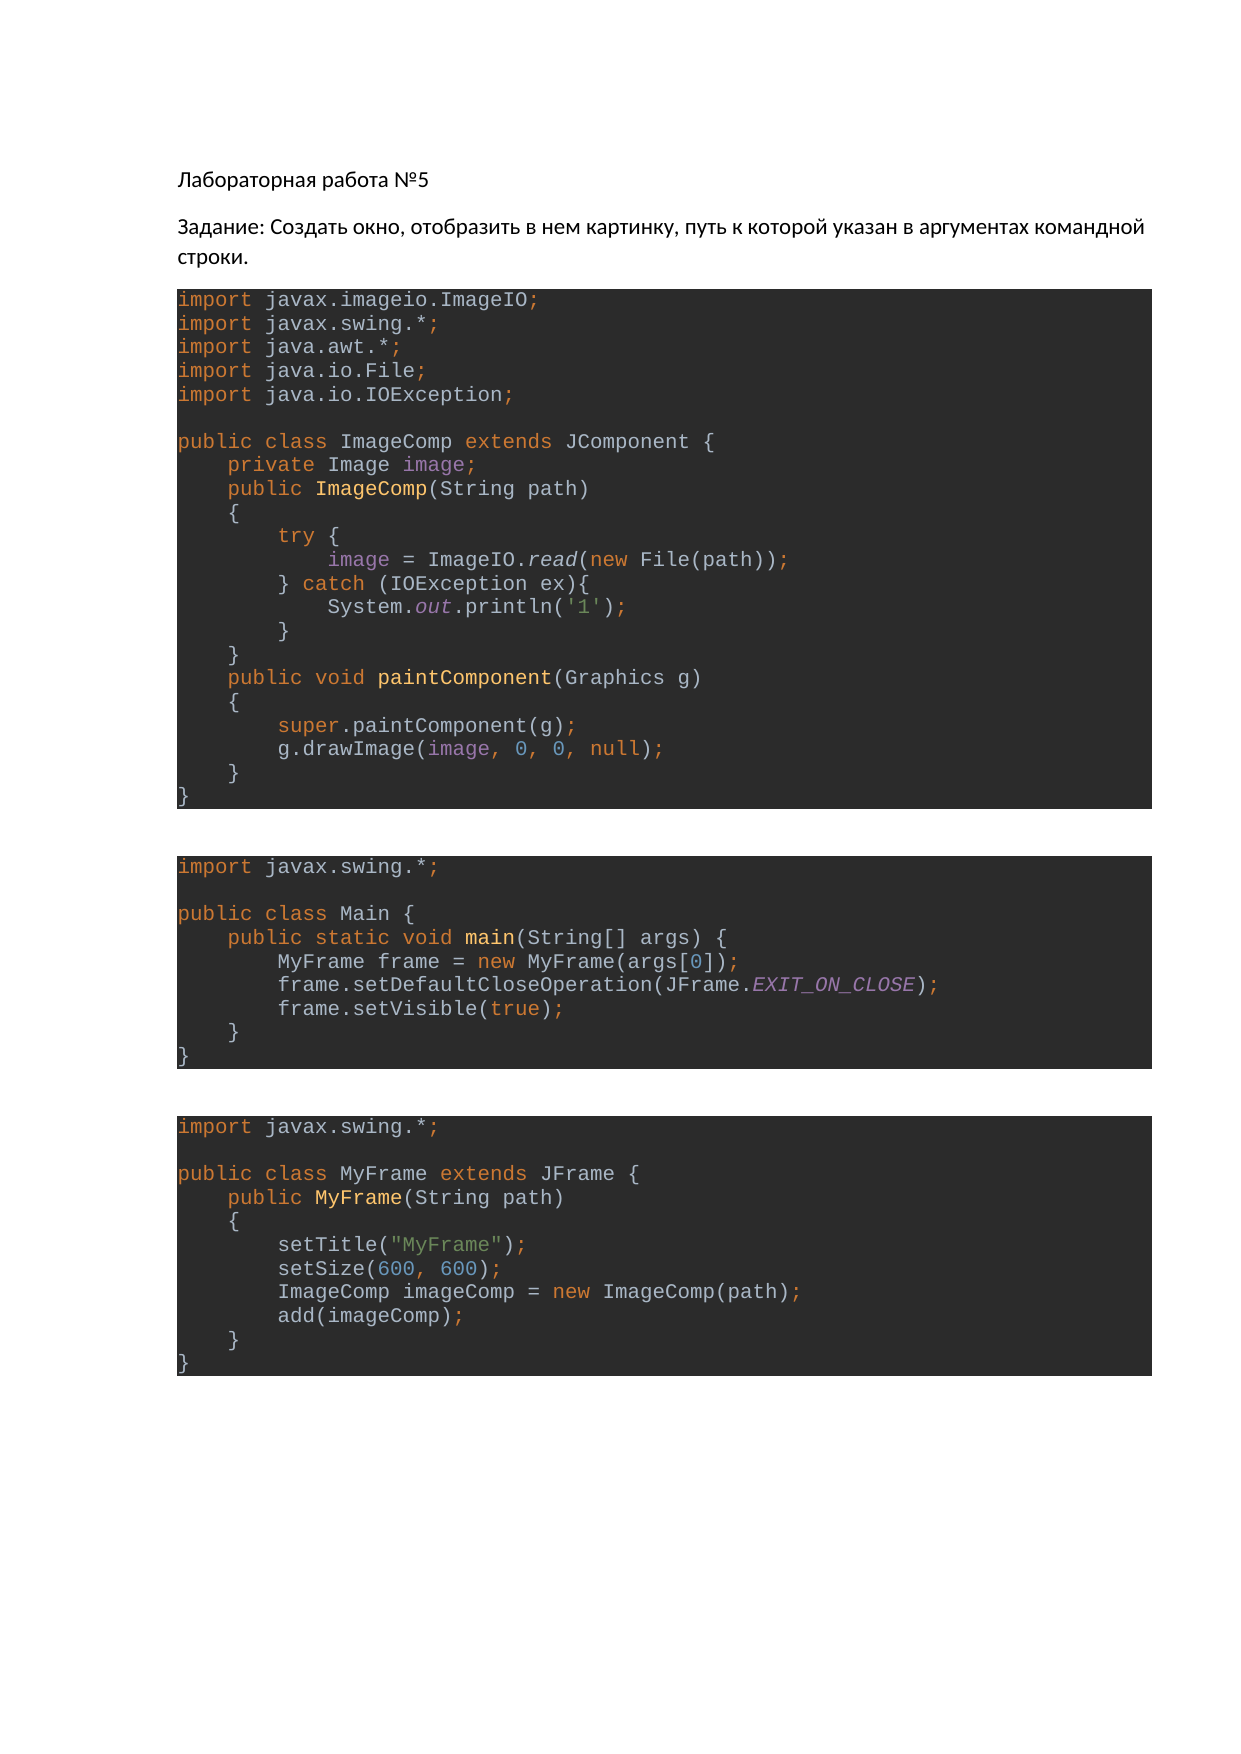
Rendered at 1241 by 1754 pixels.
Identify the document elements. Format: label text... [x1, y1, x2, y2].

text import javax.swing.*; public class MyFrame extends JFrame { public MyFrame(String path) { setTitle("MyFrame"); setSize(600, 600); ImageComp imageComp = new ImageComp(path); add(imageComp); } } [177, 1116, 1152, 1376]
text import javax.swing.*; public class Main { public static void main(String[] args) { MyFrame frame = new MyFrame(args[0]); frame.setDefaultCloseOperation(JFrame.EXIT_ON_CLOSE); frame.setVisible(true); } } [177, 856, 1152, 1069]
text Задание: Создать окно, отобразить в нем картинку, путь к которой указан в аргументах командной строки. [177, 212, 1152, 270]
text import javax.imageio.ImageIO; import javax.swing.*; import java.awt.*; import java.io.File; import java.io.IOException; public class ImageComp extends JComponent { private Image image; public ImageComp(String path) { try { image = ImageIO.read(new File(path)); } catch (IOException ex){ System.out.println('1'); } } public void paintComponent(Graphics g) { super.paintComponent(g); g.drawImage(image, 0, 0, null); } } [177, 289, 1152, 809]
text Лабораторная работа №5 [177, 165, 1152, 193]
